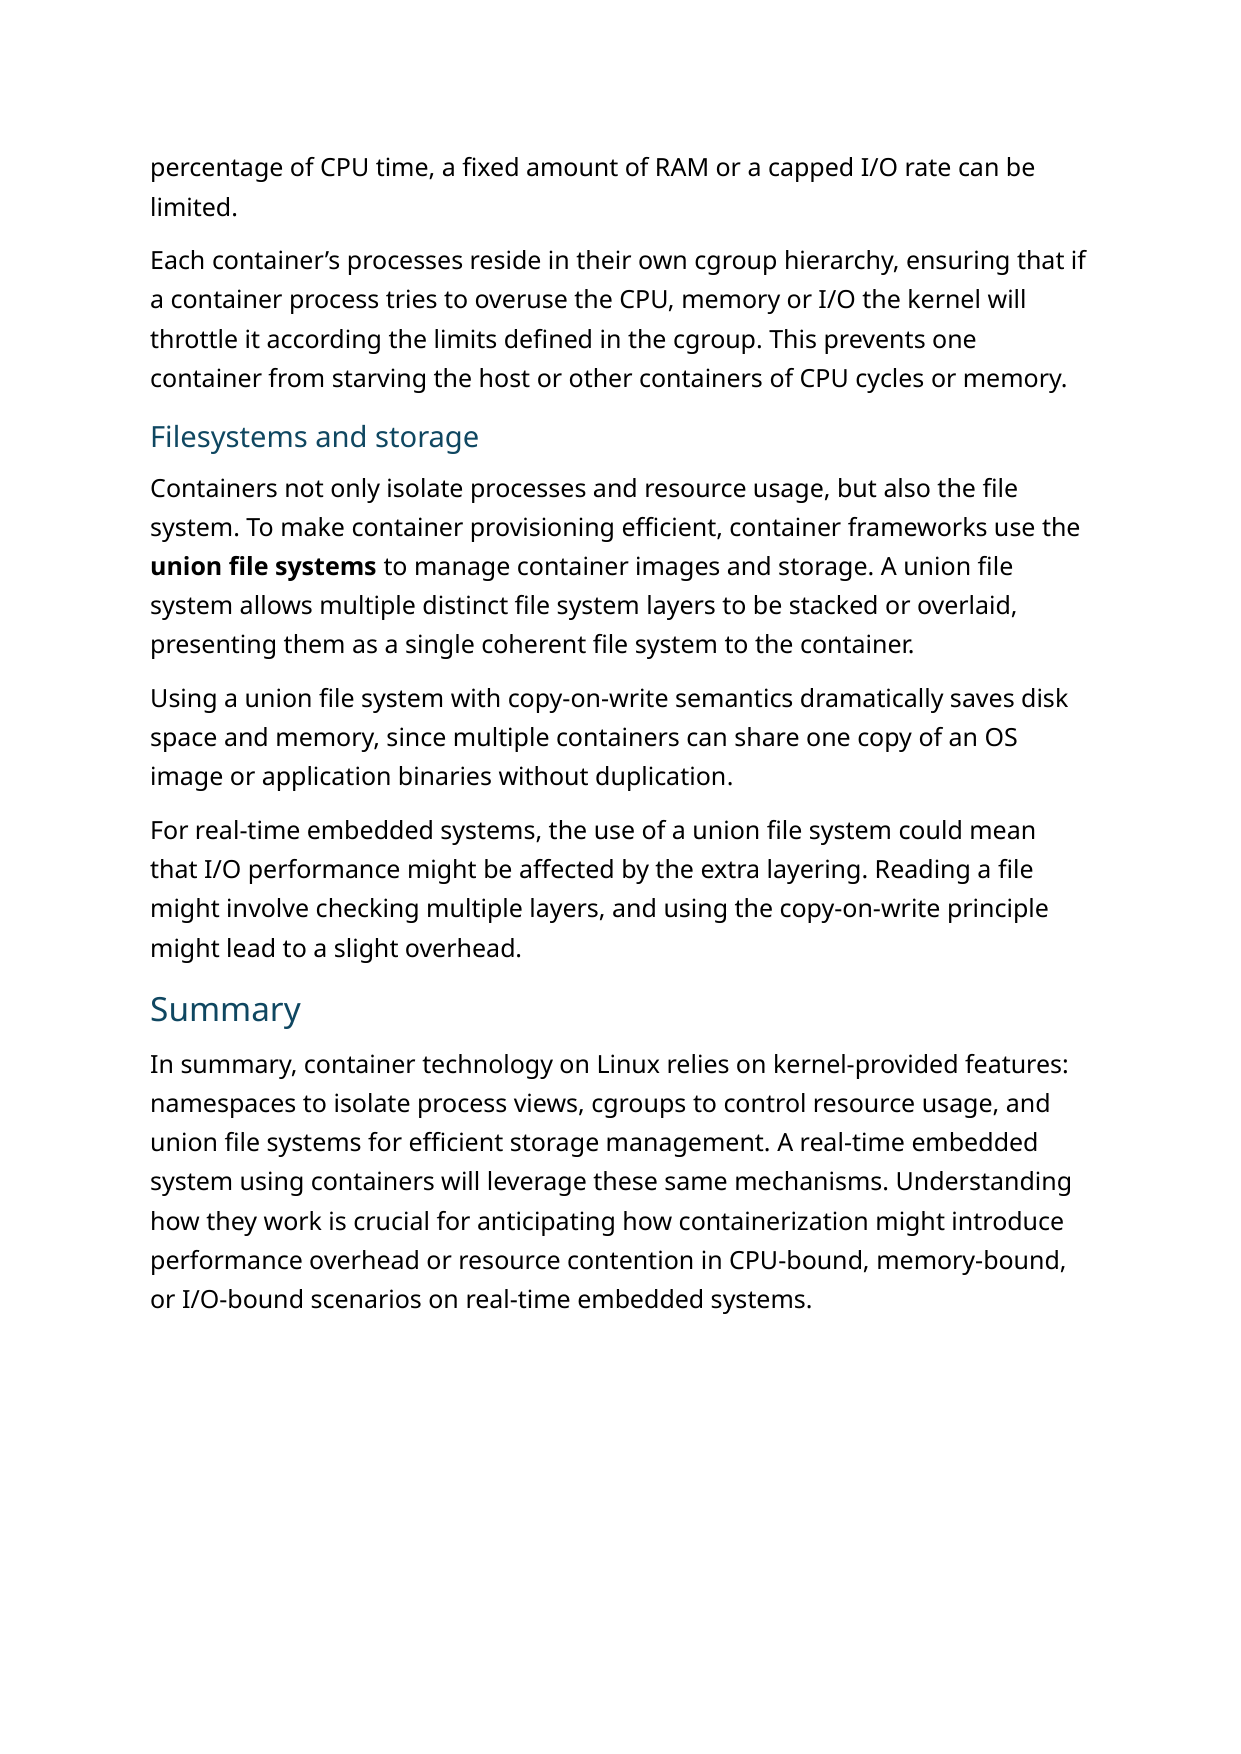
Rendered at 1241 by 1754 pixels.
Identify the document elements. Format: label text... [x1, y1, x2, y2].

text For real-time embedded systems, the use of a union file system could mean that I/O performance might be affected by the extra layering. Reading a file might involve checking multiple layers, and using the copy-on-write principle might lead to a slight overhead. [150, 813, 1090, 964]
text Using a union file system with copy-on-write semantics dramatically saves disk space and memory, since multiple containers can share one copy of an OS image or application binaries without duplication​. [150, 681, 1090, 793]
subtitle Filesystems and storage [150, 416, 1090, 456]
subtitle Summary [150, 986, 1090, 1031]
text In summary, container technology on Linux relies on kernel-provided features: namespaces to isolate process views, cgroups to control resource usage, and union file systems for efficient storage management. A real-time embedded system using containers will leverage these same mechanisms. Understanding how they work is crucial for anticipating how containerization might introduce performance overhead or resource contention in CPU-bound, memory-bound, or I/O-bound scenarios on real-time embedded systems. [150, 1047, 1090, 1316]
text Containers not only isolate processes and resource usage, but also the file system. To make container provisioning efficient, container frameworks use the union file systems to manage container images and storage. A union file system allows multiple distinct file system layers to be stacked or overlaid, presenting them as a single coherent file system to the container. [150, 470, 1090, 661]
text Each container’s processes reside in their own cgroup hierarchy, ensuring that if a container process tries to overuse the CPU, memory or I/O the kernel will throttle it according the limits defined in the cgroup. This prevents one container from starving the host or other containers of CPU cycles or memory. [150, 243, 1090, 394]
